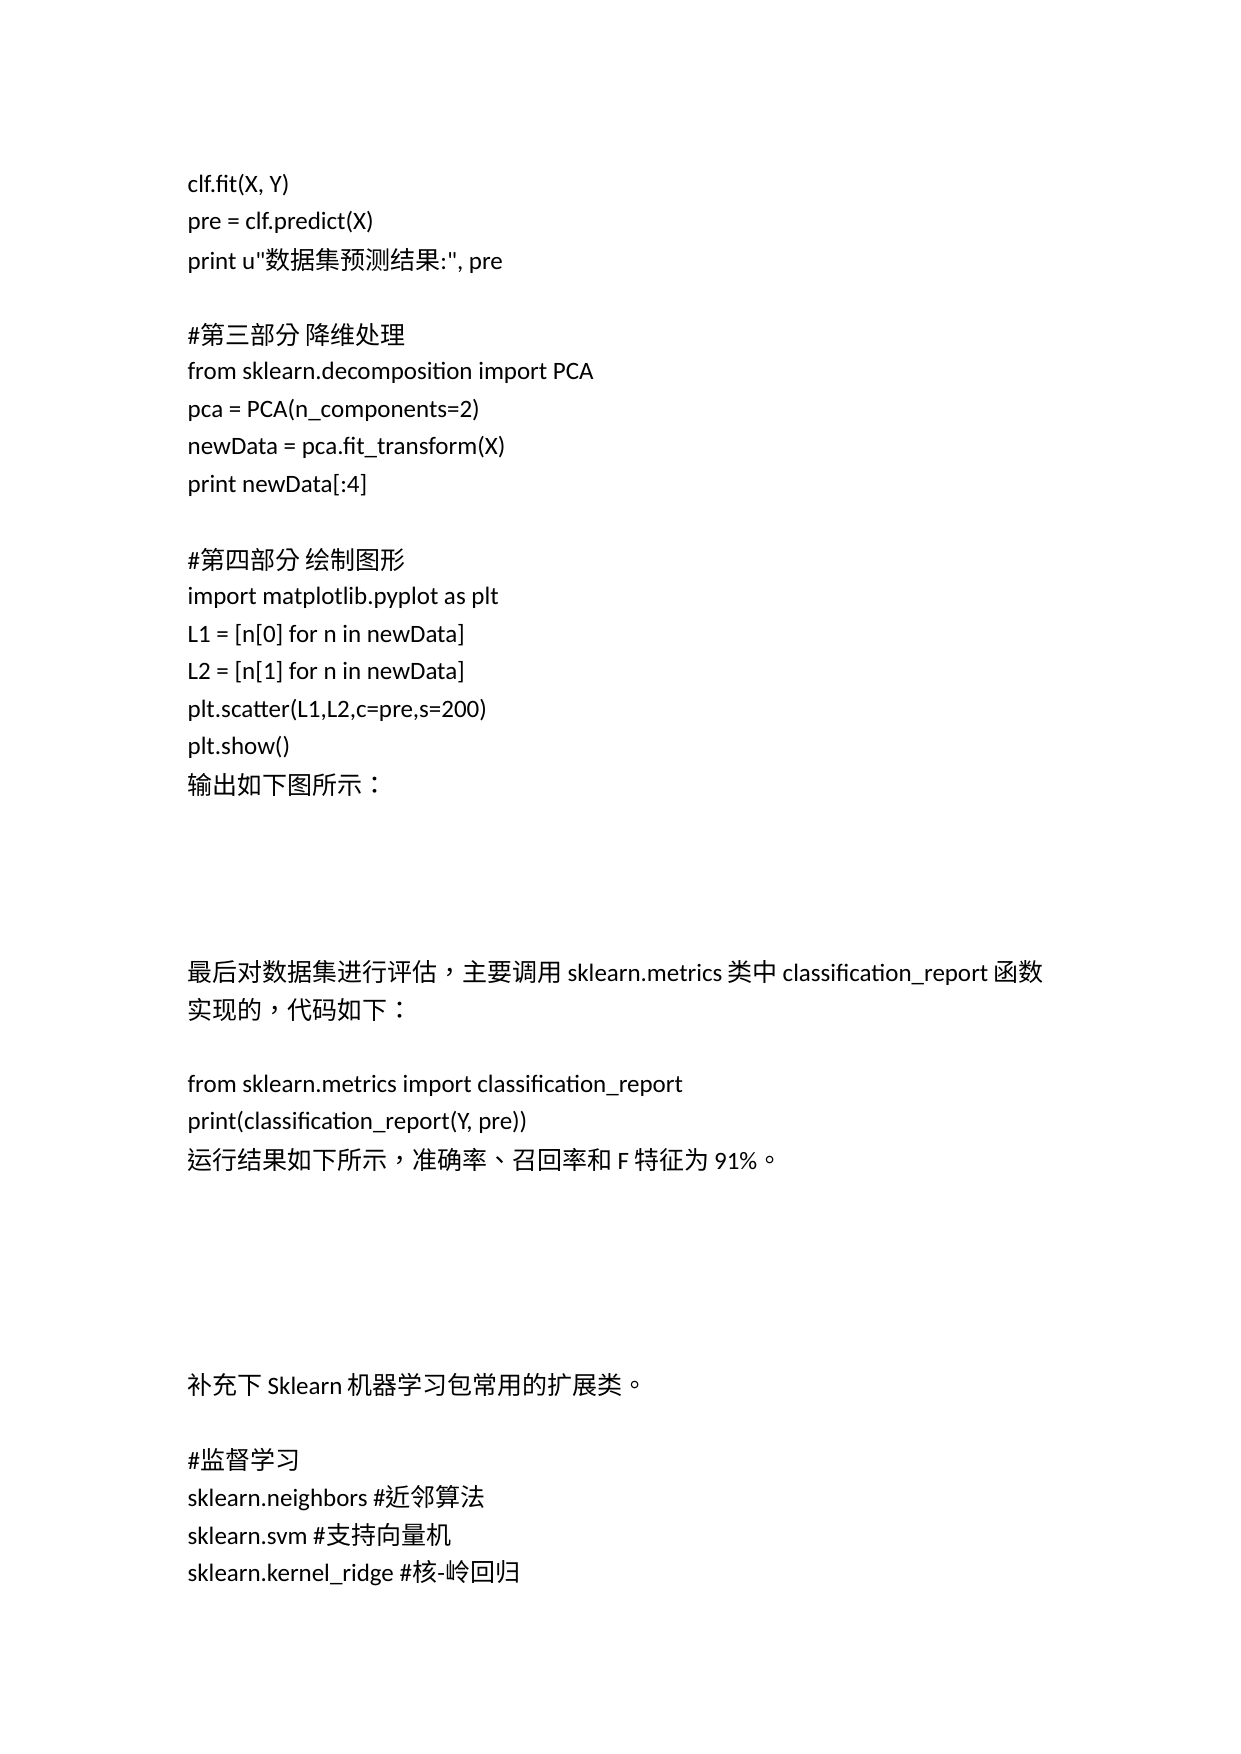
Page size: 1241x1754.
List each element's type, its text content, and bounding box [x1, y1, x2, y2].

text #监督学习 [187, 1439, 1053, 1477]
text L1 = [n[0] for n in newData] [187, 614, 1053, 652]
text #第四部分 绘制图形 [187, 539, 1053, 577]
text print(classification_report(Y, pre)) [187, 1102, 1053, 1139]
text from sklearn.decomposition import PCA [187, 352, 1053, 389]
text pca = PCA(n_components=2) [187, 389, 1053, 427]
text print newData[:4] [187, 464, 1053, 502]
text import matplotlib.pyplot as plt [187, 577, 1053, 614]
text 运行结果如下所示，准确率、召回率和F特征为91%。 [187, 1139, 1053, 1177]
text from sklearn.metrics import classification_report [187, 1064, 1053, 1102]
text plt.scatter(L1,L2,c=pre,s=200) [187, 689, 1053, 727]
text print u"数据集预测结果:", pre [187, 239, 1053, 277]
text 最后对数据集进行评估，主要调用sklearn.metrics类中classification_report函数实现的，代码如下： [187, 952, 1053, 1027]
text #第三部分 降维处理 [187, 314, 1053, 352]
text plt.show() [187, 727, 1053, 764]
text newData = pca.fit_transform(X) [187, 427, 1053, 464]
text pre = clf.predict(X) [187, 202, 1053, 239]
text 输出如下图所示： [187, 764, 1053, 802]
text sklearn.svm #支持向量机 [187, 1514, 1053, 1552]
text 补充下Sklearn机器学习包常用的扩展类。 [187, 1364, 1053, 1402]
text sklearn.kernel_ridge #核-岭回归 [187, 1552, 1053, 1589]
text sklearn.neighbors #近邻算法 [187, 1477, 1053, 1514]
text clf.fit(X, Y) [187, 164, 1053, 202]
text L2 = [n[1] for n in newData] [187, 652, 1053, 689]
